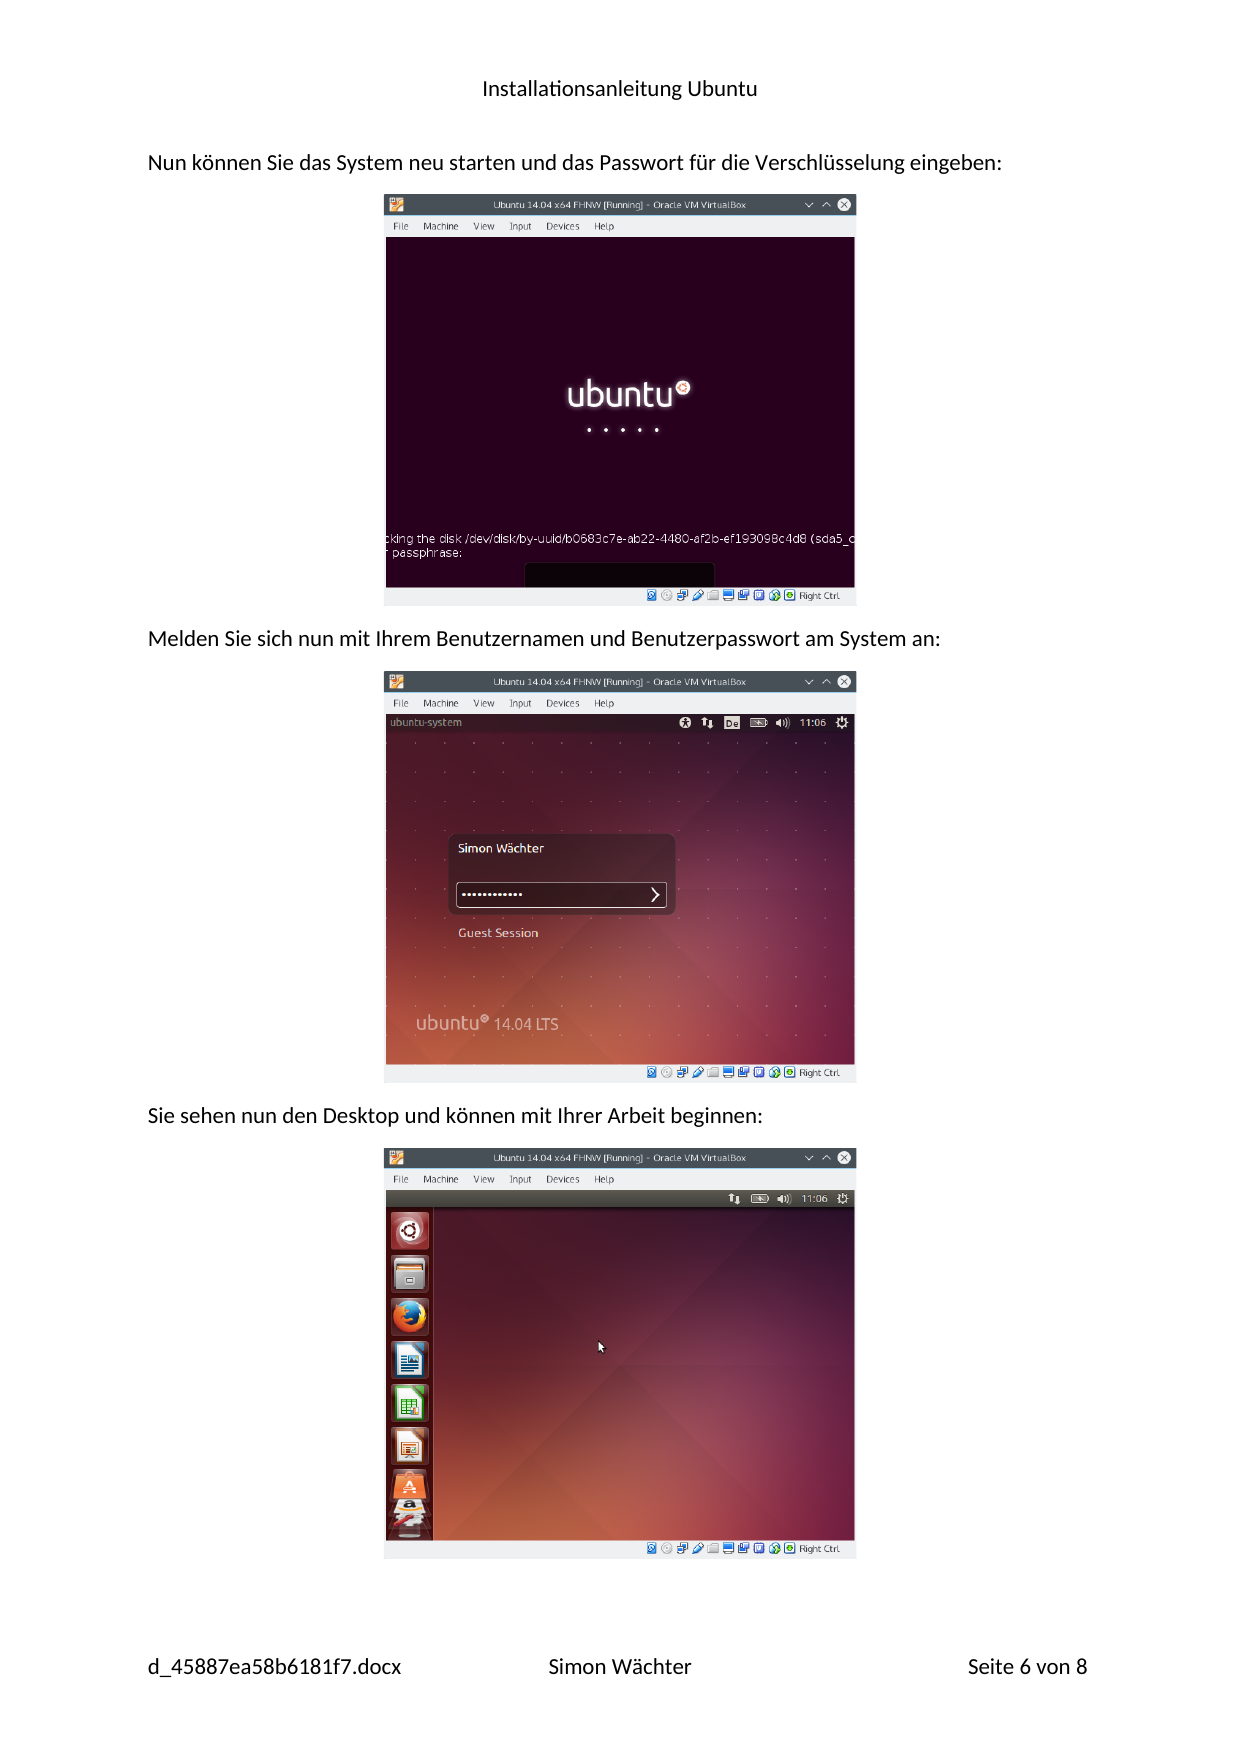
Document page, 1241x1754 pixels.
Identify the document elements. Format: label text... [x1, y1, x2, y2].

picture [383, 194, 857, 606]
picture [383, 671, 857, 1083]
text Melden Sie sich nun mit Ihrem Benutzernamen und Benutzerpasswort am System an: [148, 624, 1093, 652]
text Nun können Sie das System neu starten und das Passwort für die Verschlüsselung eingeben: [148, 148, 1093, 176]
text Sie sehen nun den Desktop und können mit Ihrer Arbeit beginnen: [148, 1101, 1093, 1129]
picture [383, 1148, 857, 1559]
